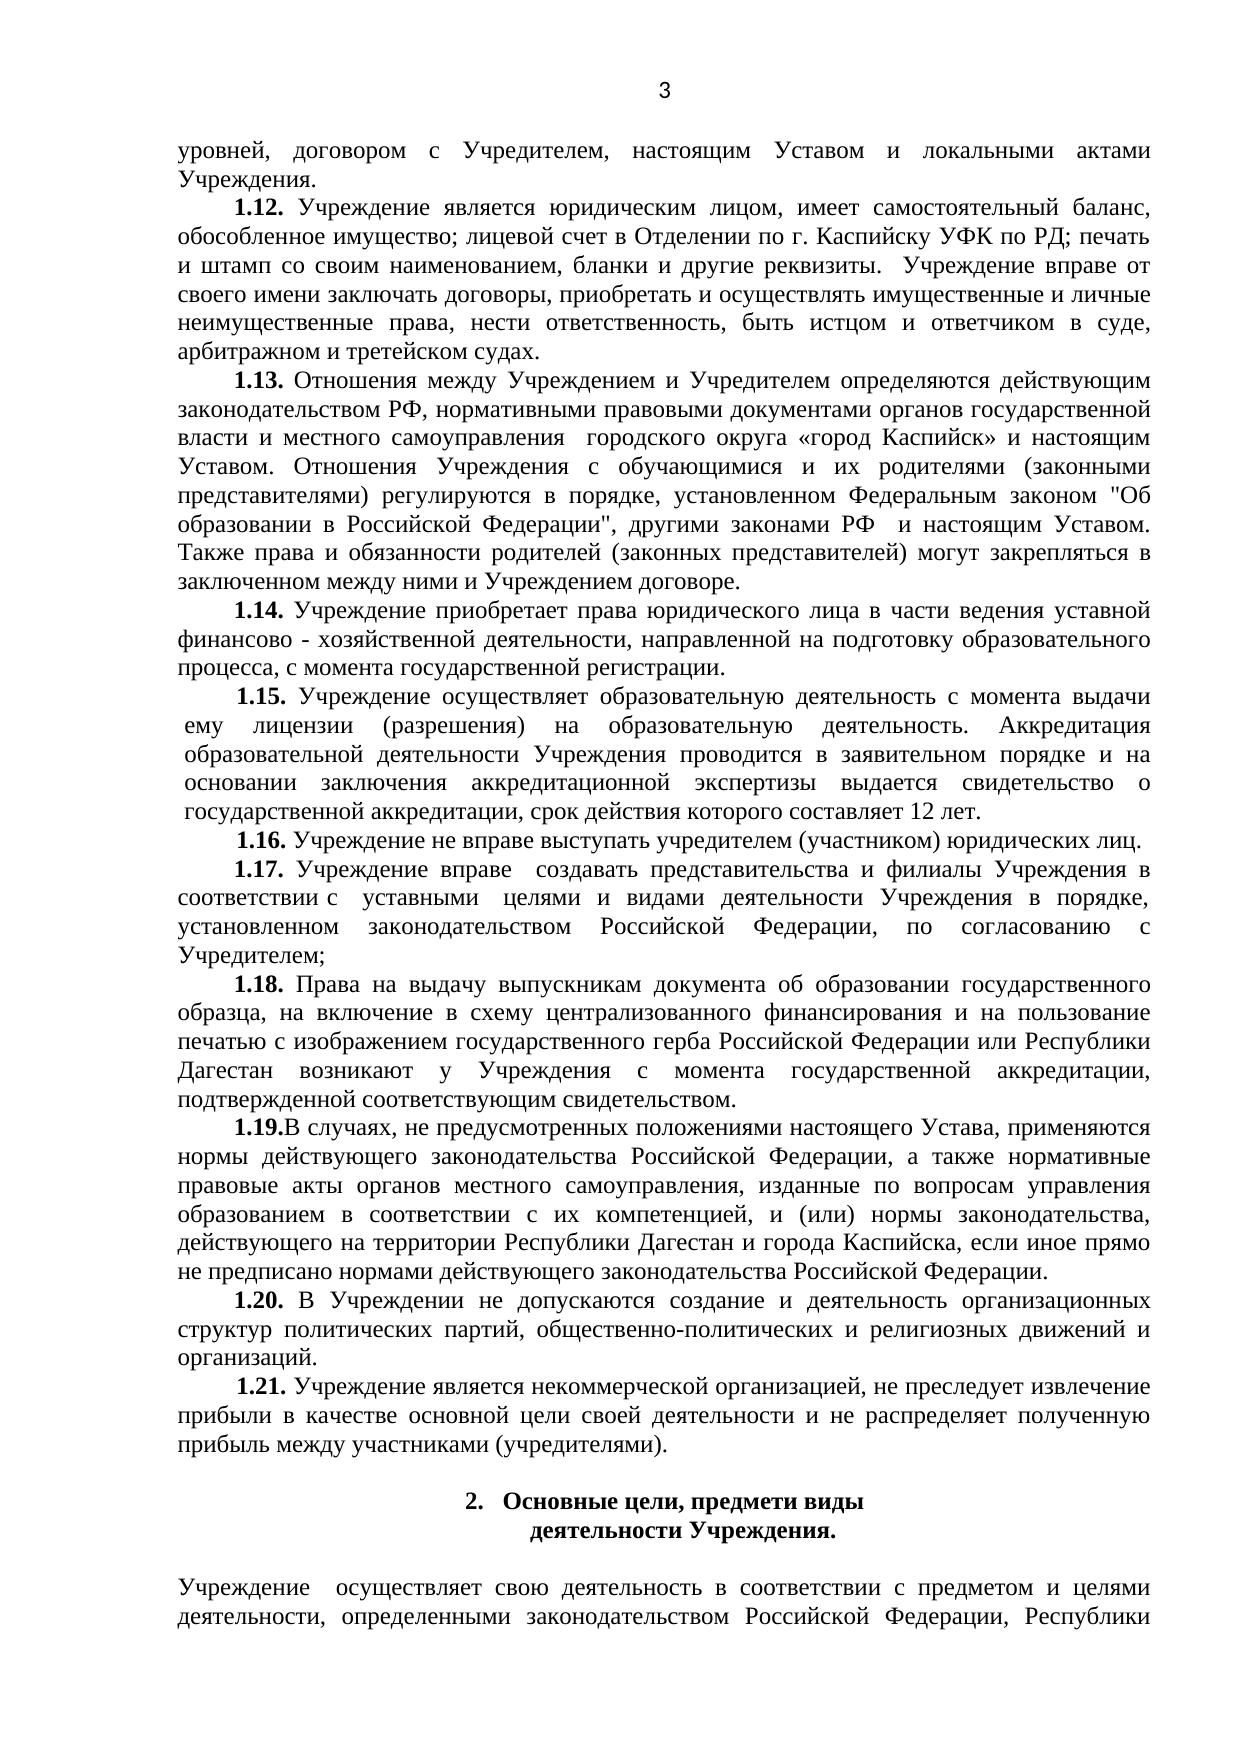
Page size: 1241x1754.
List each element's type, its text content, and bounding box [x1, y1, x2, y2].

list деятельности Учреждения. [215, 1515, 1152, 1544]
text 1.21. Учреждение является некоммерческой организацией, не преследует извлечение прибыли в качестве основной цели своей деятельности и не распределяет полученную прибыль между участниками (учредителями). [177, 1371, 1152, 1457]
text 1.16. Учреждение не вправе выступать учредителем (участником) юридических лиц. [177, 825, 1152, 854]
text 1.13. Отношения между Учреждением и Учредителем определяются действующим законодательством РФ, нормативными правовыми документами органов государственной власти и местного самоуправления городского округа «город Каспийск» и настоящим Уставом. Отношения Учреждения с обучающимися и их родителями (законными представителями) регулируются в порядке, установленном Федеральным законом "Об образовании в Российской Федерации", другими законами РФ и настоящим Уставом. Также права и обязанности родителей (законных представителей) могут закрепляться в заключенном между ними и Учреждением договоре. [177, 365, 1152, 595]
list Основные цели, предмети виды [177, 1486, 1152, 1515]
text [177, 135, 1152, 192]
text 1.17. Учреждение вправе создавать представительства и филиалы Учреждения в соответствии с уставными целями и видами деятельности Учреждения в порядке, установленном законодательством Российской Федерации, по согласованию с Учредителем; [177, 854, 1152, 969]
text 1.18. Права на выдачу выпускникам документа об образовании государственного образца, на включение в схему централизованного финансирования и на пользование печатью с изображением государственного герба Российской Федерации или Республики Дагестан возникают у Учреждения с момента государственной аккредитации, подтвержденной соответствующим свидетельством. [177, 969, 1152, 1112]
text 1.20. В Учреждении не допускаются создание и деятельность организационных структур политических партий, общественно-политических и религиозных движений и организаций. [177, 1285, 1152, 1371]
text 1.14. Учреждение приобретает права юридического лица в части ведения уставной финансово - хозяйственной деятельности, направленной на подготовку образовательного процесса, с момента государственной регистрации. [177, 595, 1152, 681]
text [177, 1572, 1152, 1630]
text 1.19.В случаях, не предусмотренных положениями настоящего Устава, применяются нормы действующего законодательства Российской Федерации, а также нормативные правовые акты органов местного самоуправления, изданные по вопросам управления образованием в соответствии с их компетенцией, и (или) нормы законодательства, действующего на территории Республики Дагестан и города Каспийска, если иное прямо не предписано нормами действующего законодательства Российской Федерации. [177, 1112, 1152, 1285]
text 1.15. Учреждение осуществляет образовательную деятельность с момента выдачи ему лицензии (разрешения) на образовательную деятельность. Аккредитация образовательной деятельности Учреждения проводится в заявительном порядке и на основании заключения аккредитационной экспертизы выдается свидетельство о государственной аккредитации, срок действия которого составляет 12 лет. [184, 681, 1152, 825]
text 1.12. Учреждение является юридическим лицом, имеет самостоятельный баланс, обособленное имущество; лицевой счет в Отделении по г. Каспийску УФК по РД; печать и штамп со своим наименованием, бланки и другие реквизиты. Учреждение вправе от своего имени заключать договоры, приобретать и осуществлять имущественные и личные неимущественные права, нести ответственность, быть истцом и ответчиком в суде, арбитражном и третейском судах. [177, 192, 1152, 365]
